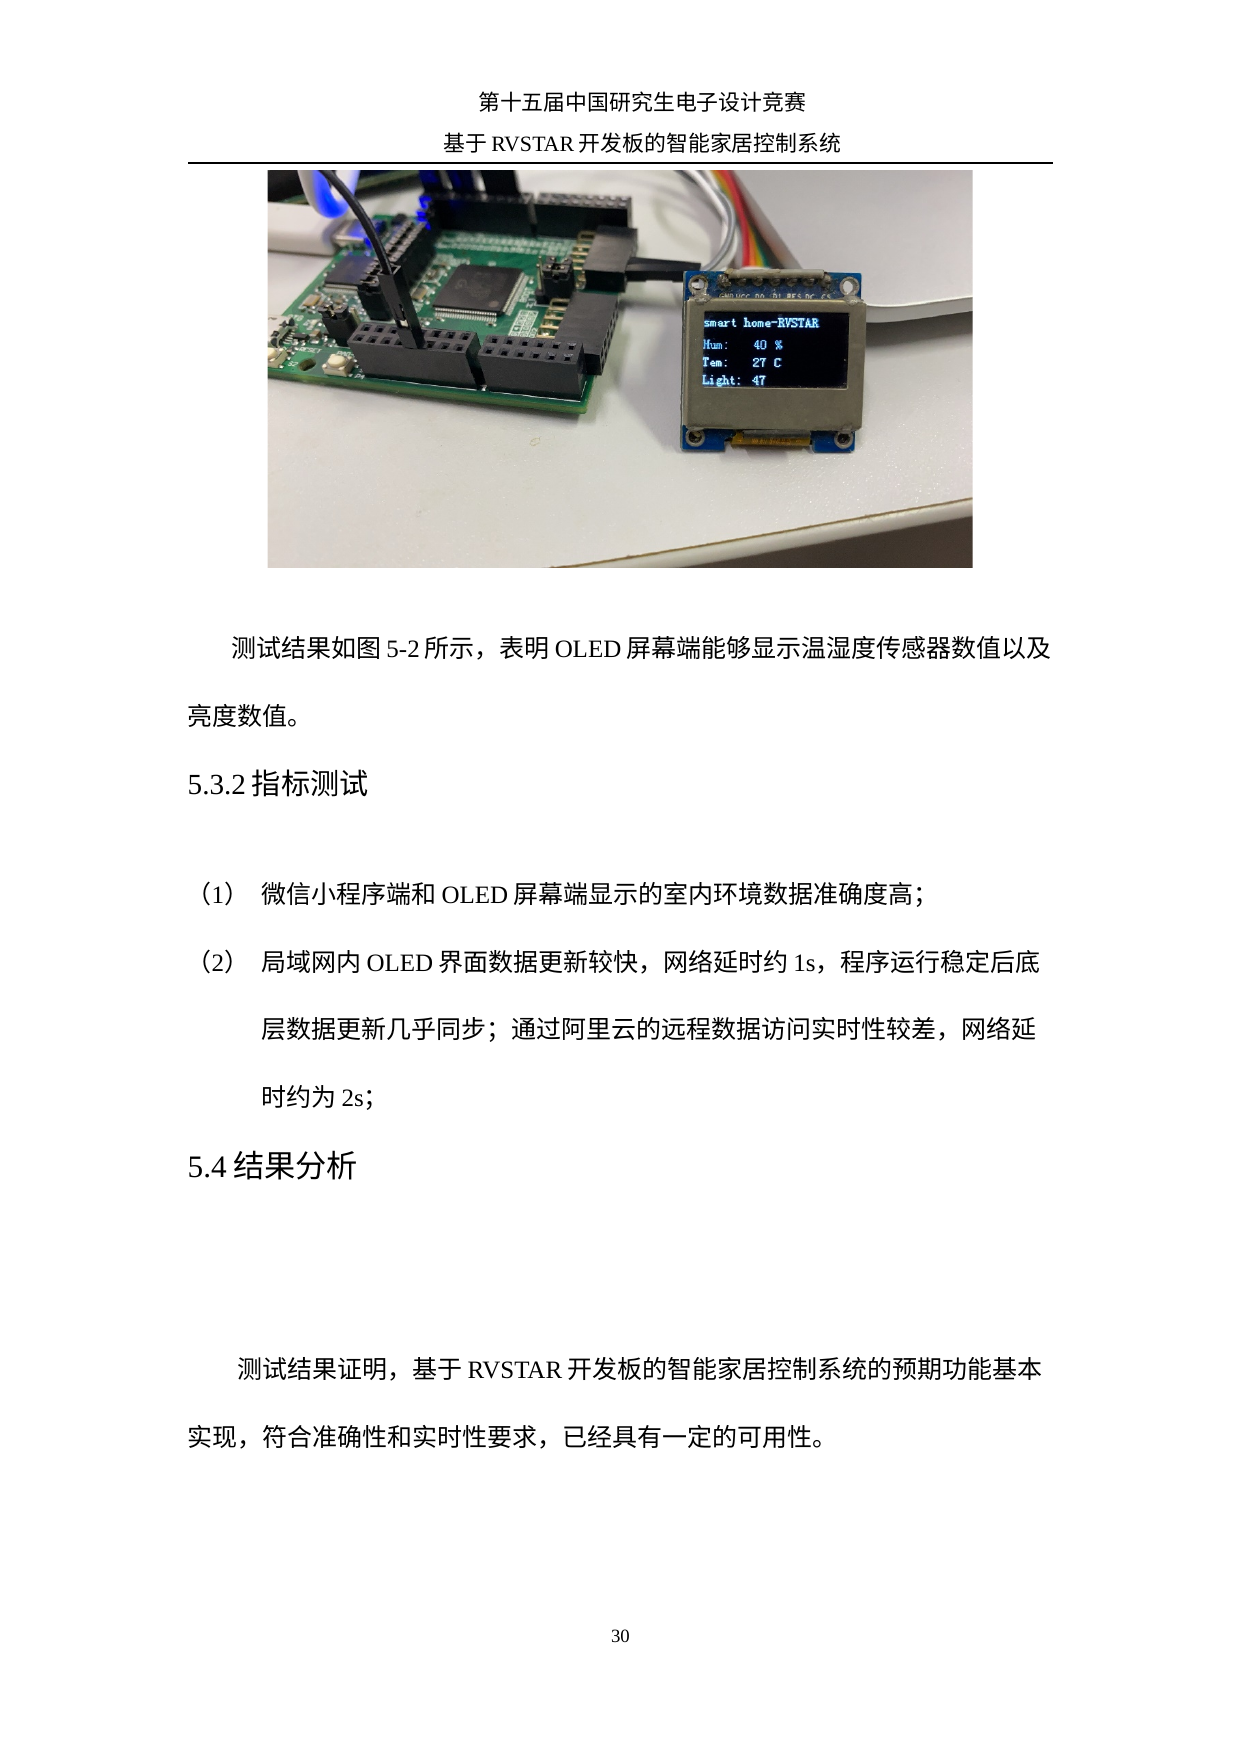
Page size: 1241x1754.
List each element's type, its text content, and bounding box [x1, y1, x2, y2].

text 测试结果如图5-2所示，表明OLED屏幕端能够显示温湿度传感器数值以及亮度数值。 [187, 612, 1053, 748]
subtitle 5.3.2指标测试 [187, 748, 1053, 816]
text 测试结果证明，基于RVSTAR开发板的智能家居控制系统的预期功能基本实现，符合准确性和实时性要求，已经具有一定的可用性。 [187, 1333, 1053, 1469]
subtitle 5.4结果分析 [187, 1130, 1053, 1198]
list 微信小程序端和OLED屏幕端显示的室内环境数据准确度高； [186, 858, 1053, 926]
list 局域网内OLED界面数据更新较快，网络延时约1s，程序运行稳定后底层数据更新几乎同步；通过阿里云的远程数据访问实时性较差，网络延时约为2s； [186, 926, 1053, 1130]
picture [267, 170, 973, 568]
